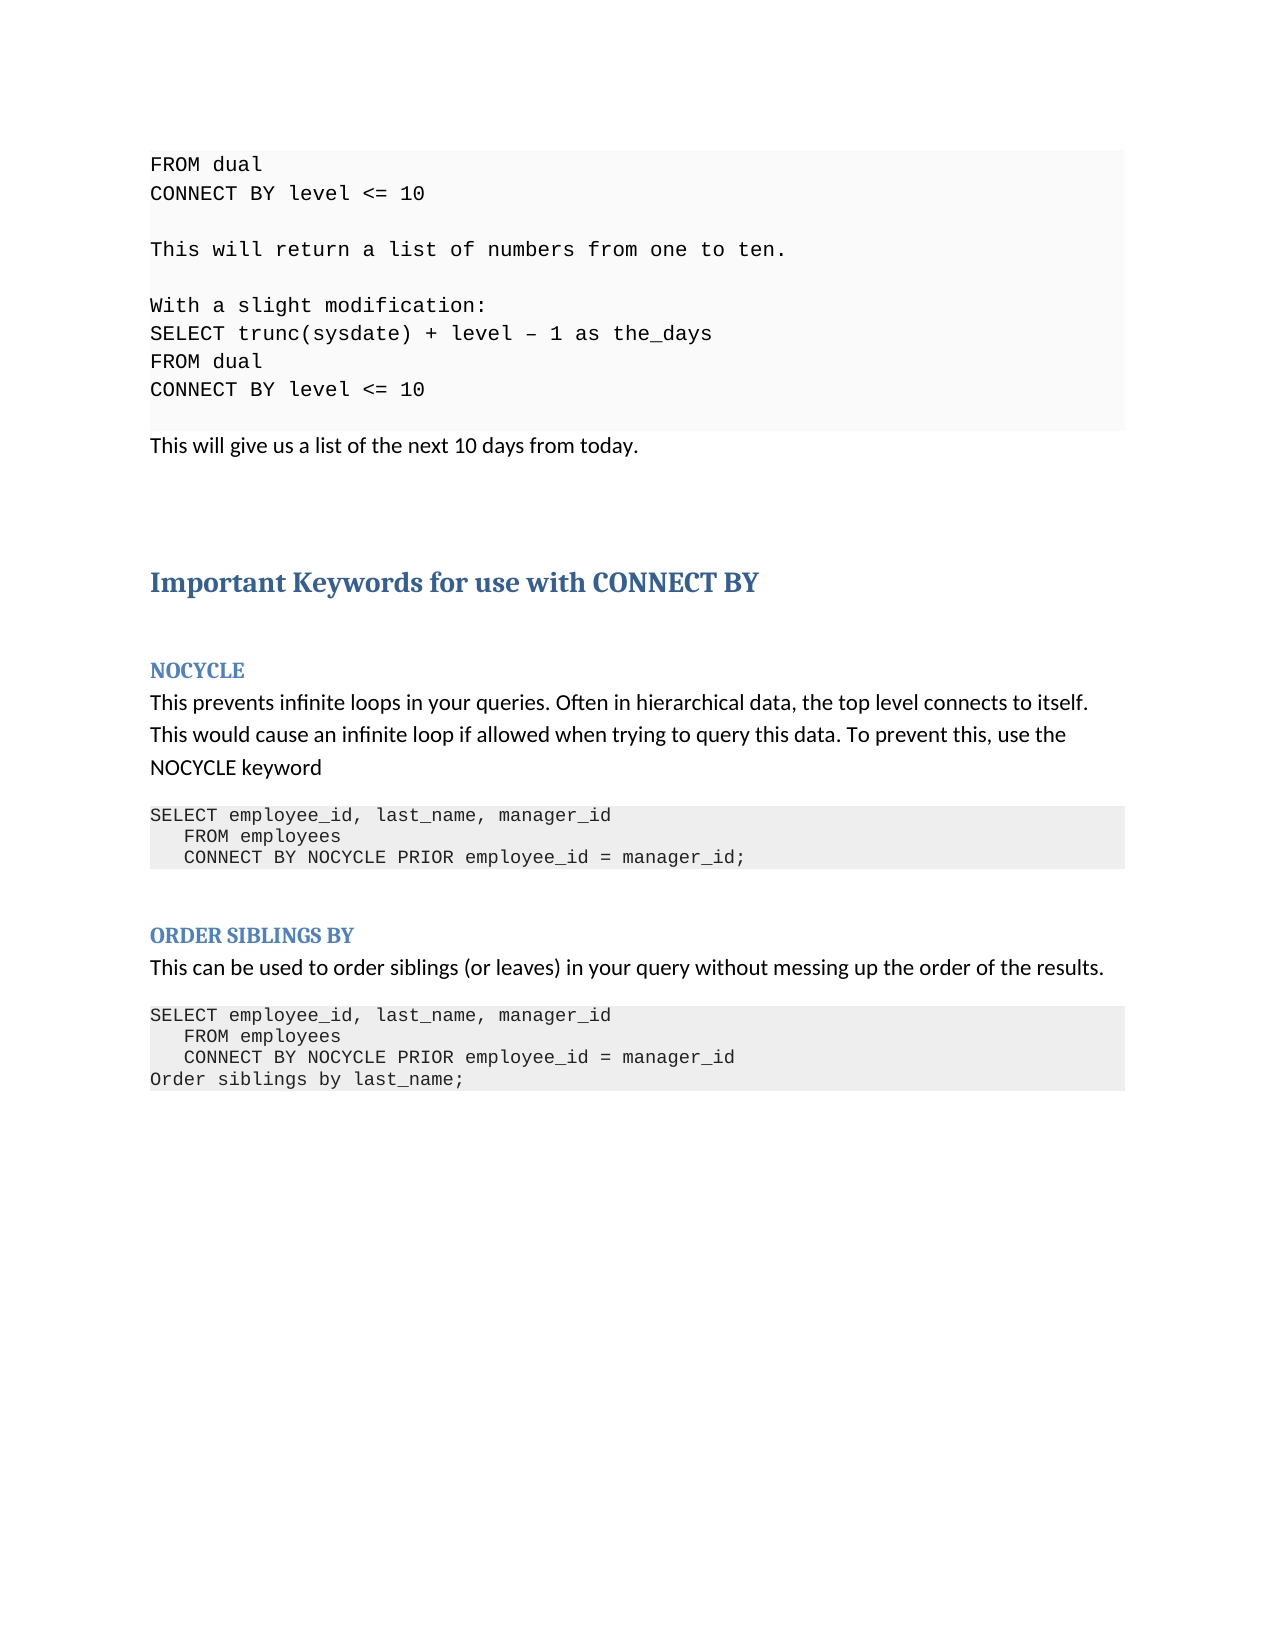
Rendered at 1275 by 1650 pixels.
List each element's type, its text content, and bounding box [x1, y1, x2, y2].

subtitle Important Keywords for use with CONNECT BY [150, 566, 1125, 600]
subtitle NOCYCLE [150, 658, 1125, 684]
text CONNECT BY level <= 10 [150, 375, 1125, 403]
text FROM dual [150, 347, 1125, 375]
text CONNECT BY NOCYCLE PRIOR employee_id = manager_id; [150, 848, 1125, 869]
text SELECT employee_id, last_name, manager_id [150, 1006, 1125, 1027]
text SELECT trunc(sysdate) + level – 1 as the_days [150, 319, 1125, 347]
text FROM employees [150, 1027, 1125, 1048]
subtitle ORDER SIBLINGS BY [150, 922, 1125, 949]
text SELECT employee_id, last_name, manager_id [150, 806, 1125, 827]
text This can be used to order siblings (or leaves) in your query without messing up the order of the results. [150, 953, 1125, 981]
text FROM dual [150, 150, 1125, 178]
text This prevents infinite loops in your queries. Often in hierarchical data, the top level connects to itself. This would cause an infinite loop if allowed when trying to query this data. To prevent this, use the NOCYCLE keyword [150, 688, 1125, 781]
text This will give us a list of the next 10 days from today. [150, 431, 1125, 459]
text This will return a list of numbers from one to ten. [150, 234, 1125, 262]
text With a slight modification: [150, 291, 1125, 319]
text FROM employees [150, 827, 1125, 848]
text Order siblings by last_name; [150, 1069, 1125, 1091]
text CONNECT BY level <= 10 [150, 178, 1125, 206]
text CONNECT BY NOCYCLE PRIOR employee_id = manager_id [150, 1048, 1125, 1069]
